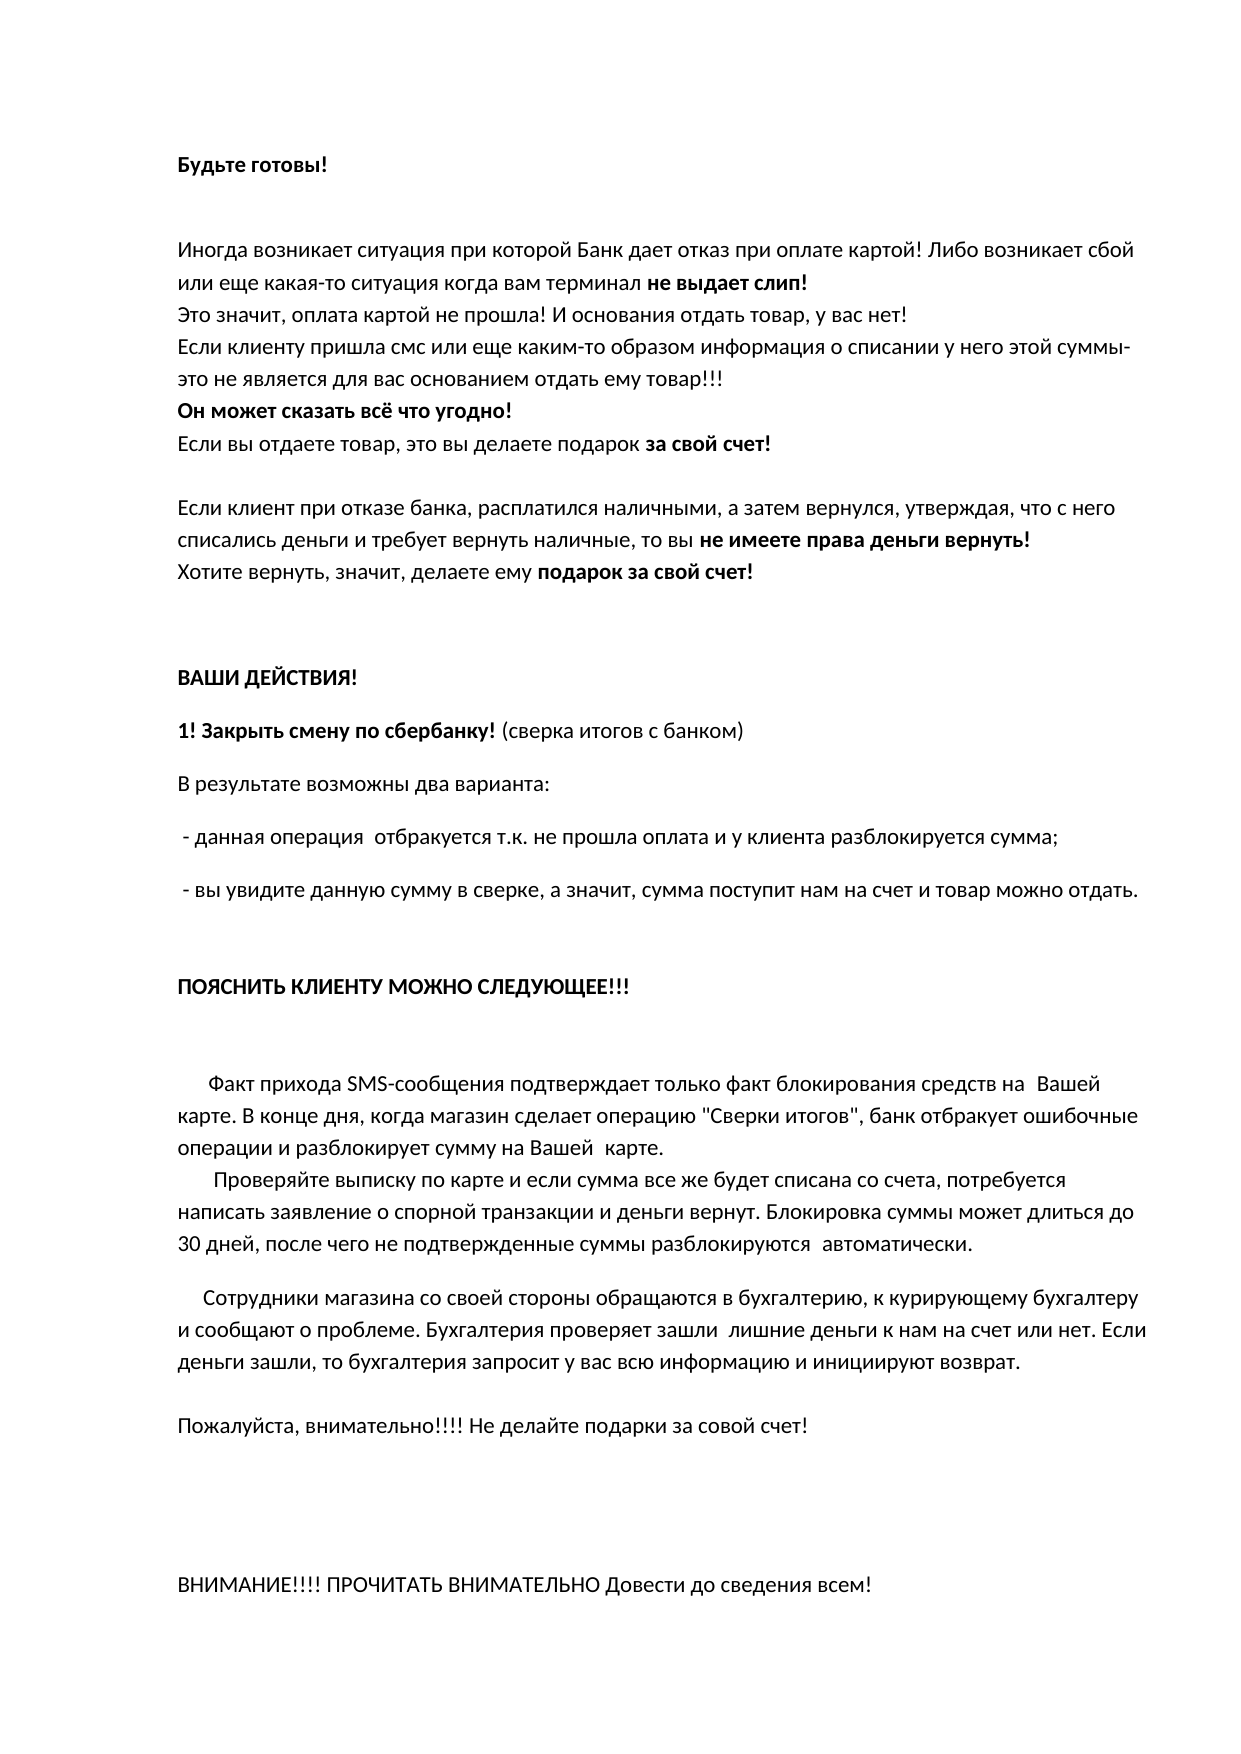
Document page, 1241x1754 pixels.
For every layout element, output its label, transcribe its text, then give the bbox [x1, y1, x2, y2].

text - данная операция отбракуется т.к. не прошла оплата и у клиента разблокируется сумма; [177, 822, 1152, 851]
text Сотрудники магазина со своей стороны обращаются в бухгалтерию, к курирующему бухгалтеру и сообщают о проблеме. Бухгалтерия проверяет зашли лишние деньги к нам на счет или нет. Если деньги зашли, то бухгалтерия запросит у вас всю информацию и инициируют возврат. Пожалуйста, внимательно!!!! Не делайте подарки за совой счет! [177, 1283, 1152, 1439]
text ВАШИ ДЕЙСТВИЯ! [177, 663, 1152, 691]
text ВНИМАНИЕ!!!! ПРОЧИТАТЬ ВНИМАТЕЛЬНО Довести до сведения всем! [177, 1570, 1152, 1598]
text Будьте готовы! [177, 118, 1152, 178]
text В результате возможны два варианта: [177, 769, 1152, 797]
text 1! Закрыть смену по сбербанку! (сверка итогов с банком) [177, 716, 1152, 744]
text Иногда возникает ситуация при которой Банк дает отказ при оплате картой! Либо возникает сбой или еще какая-то ситуация когда вам терминал не выдает слип! Это значит, оплата картой не прошла! И основания отдать товар, у вас нет! Если клиенту пришла смс или еще каким-то образом информация о списании у него этой суммы- это не является для вас основанием отдать ему товар!!! Он может сказать всё что угодно! Если вы отдаете товар, это вы делаете подарок за свой счет! Если клиент при отказе банка, расплатился наличными, а затем вернулся, утверждая, что с него списались деньги и требует вернуть наличные, то вы не имеете права деньги вернуть! Хотите вернуть, значит, делаете ему подарок за свой счет! [177, 203, 1152, 585]
text - вы увидите данную сумму в сверке, а значит, сумма поступит нам на счет и товар можно отдать. ПОЯСНИТЬ КЛИЕНТУ МОЖНО СЛЕДУЮЩЕЕ!!! Факт прихода SMS-сообщения подтверждает только факт блокирования средств на Вашей карте. В конце дня, когда магазин сделает операцию "Сверки итогов", банк отбракует ошибочные операции и разблокирует сумму на Вашей карте. Проверяйте выписку по карте и если сумма все же будет списана со счета, потребуется написать заявление о спорной транзакции и деньги вернут. Блокировка суммы может длиться до 30 дней, после чего не подтвержденные суммы разблокируются автоматически. [177, 876, 1152, 1258]
